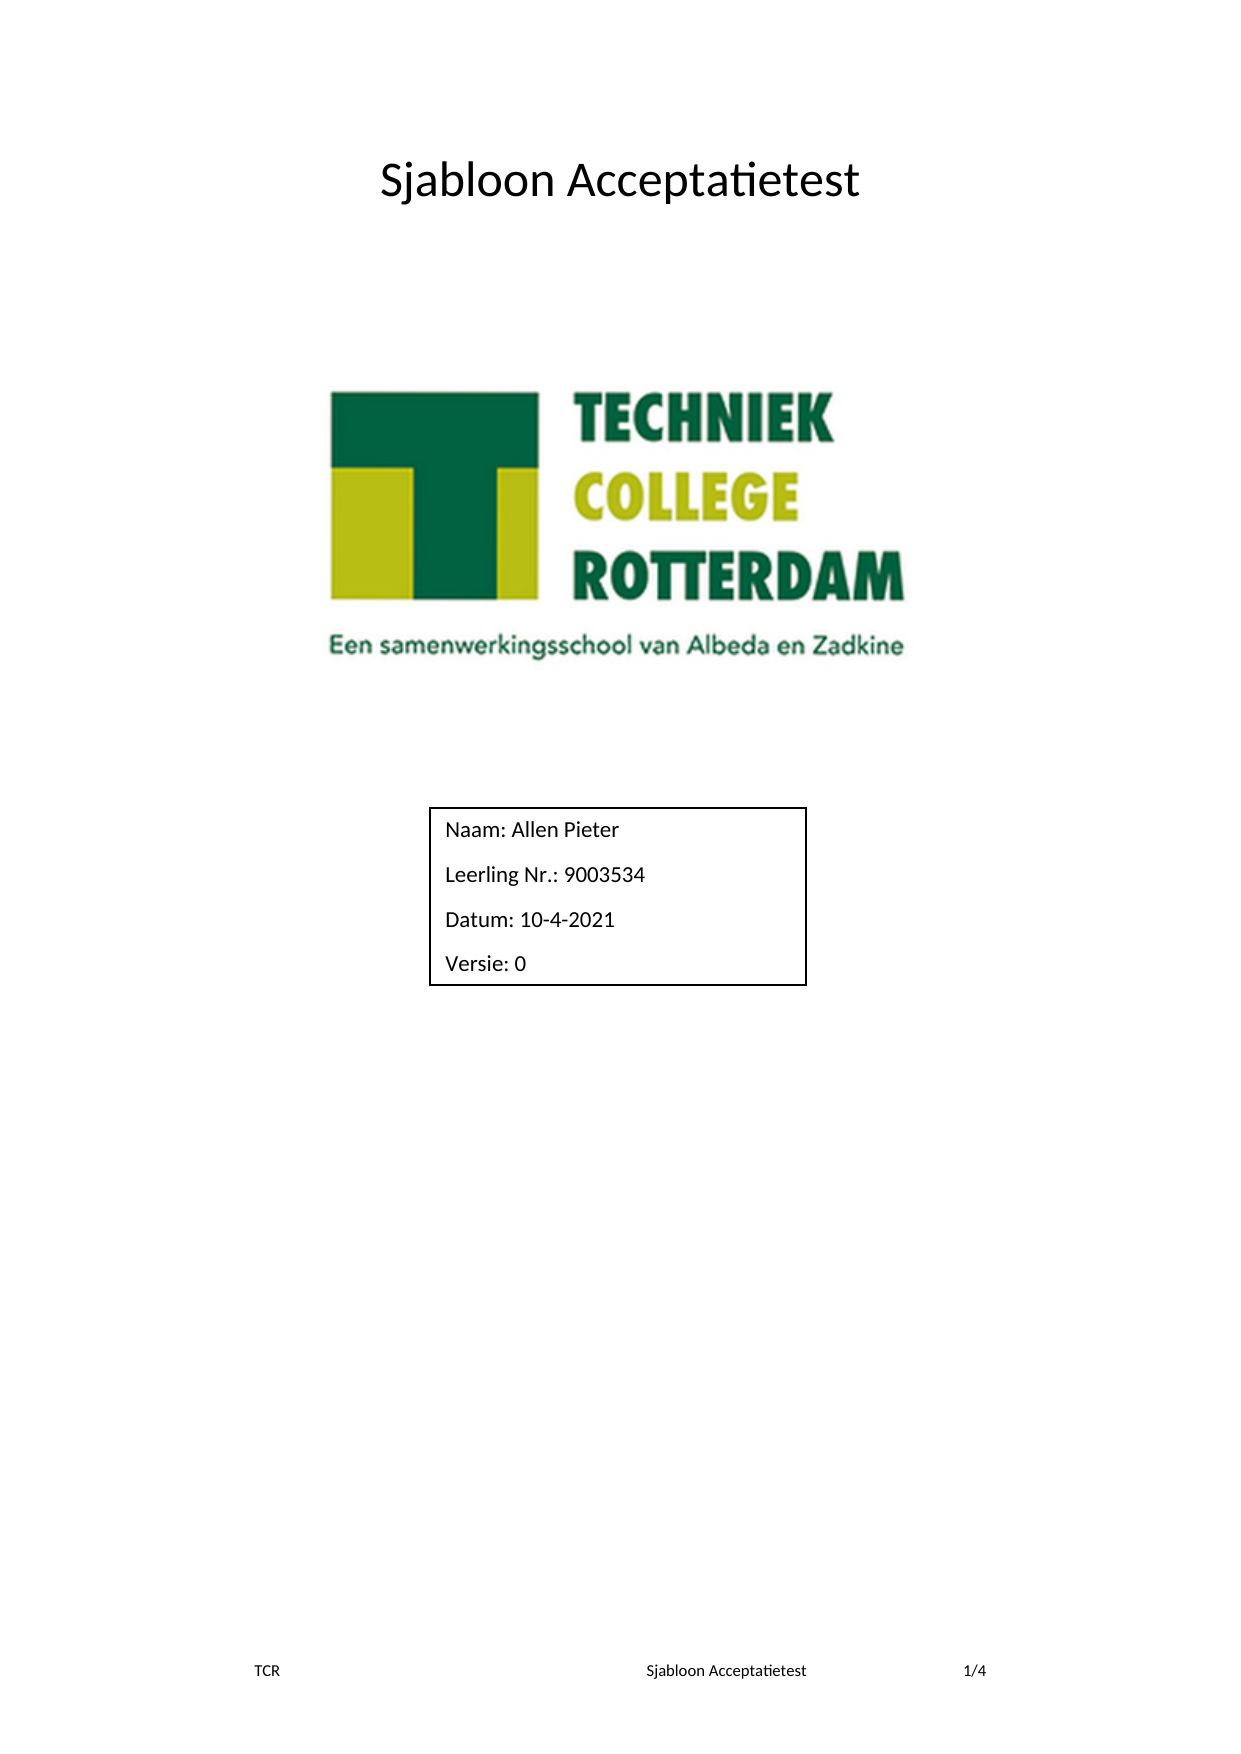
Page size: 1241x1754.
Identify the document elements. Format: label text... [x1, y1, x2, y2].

text Sjabloon Acceptatietest [148, 148, 1093, 209]
picture [307, 372, 933, 674]
